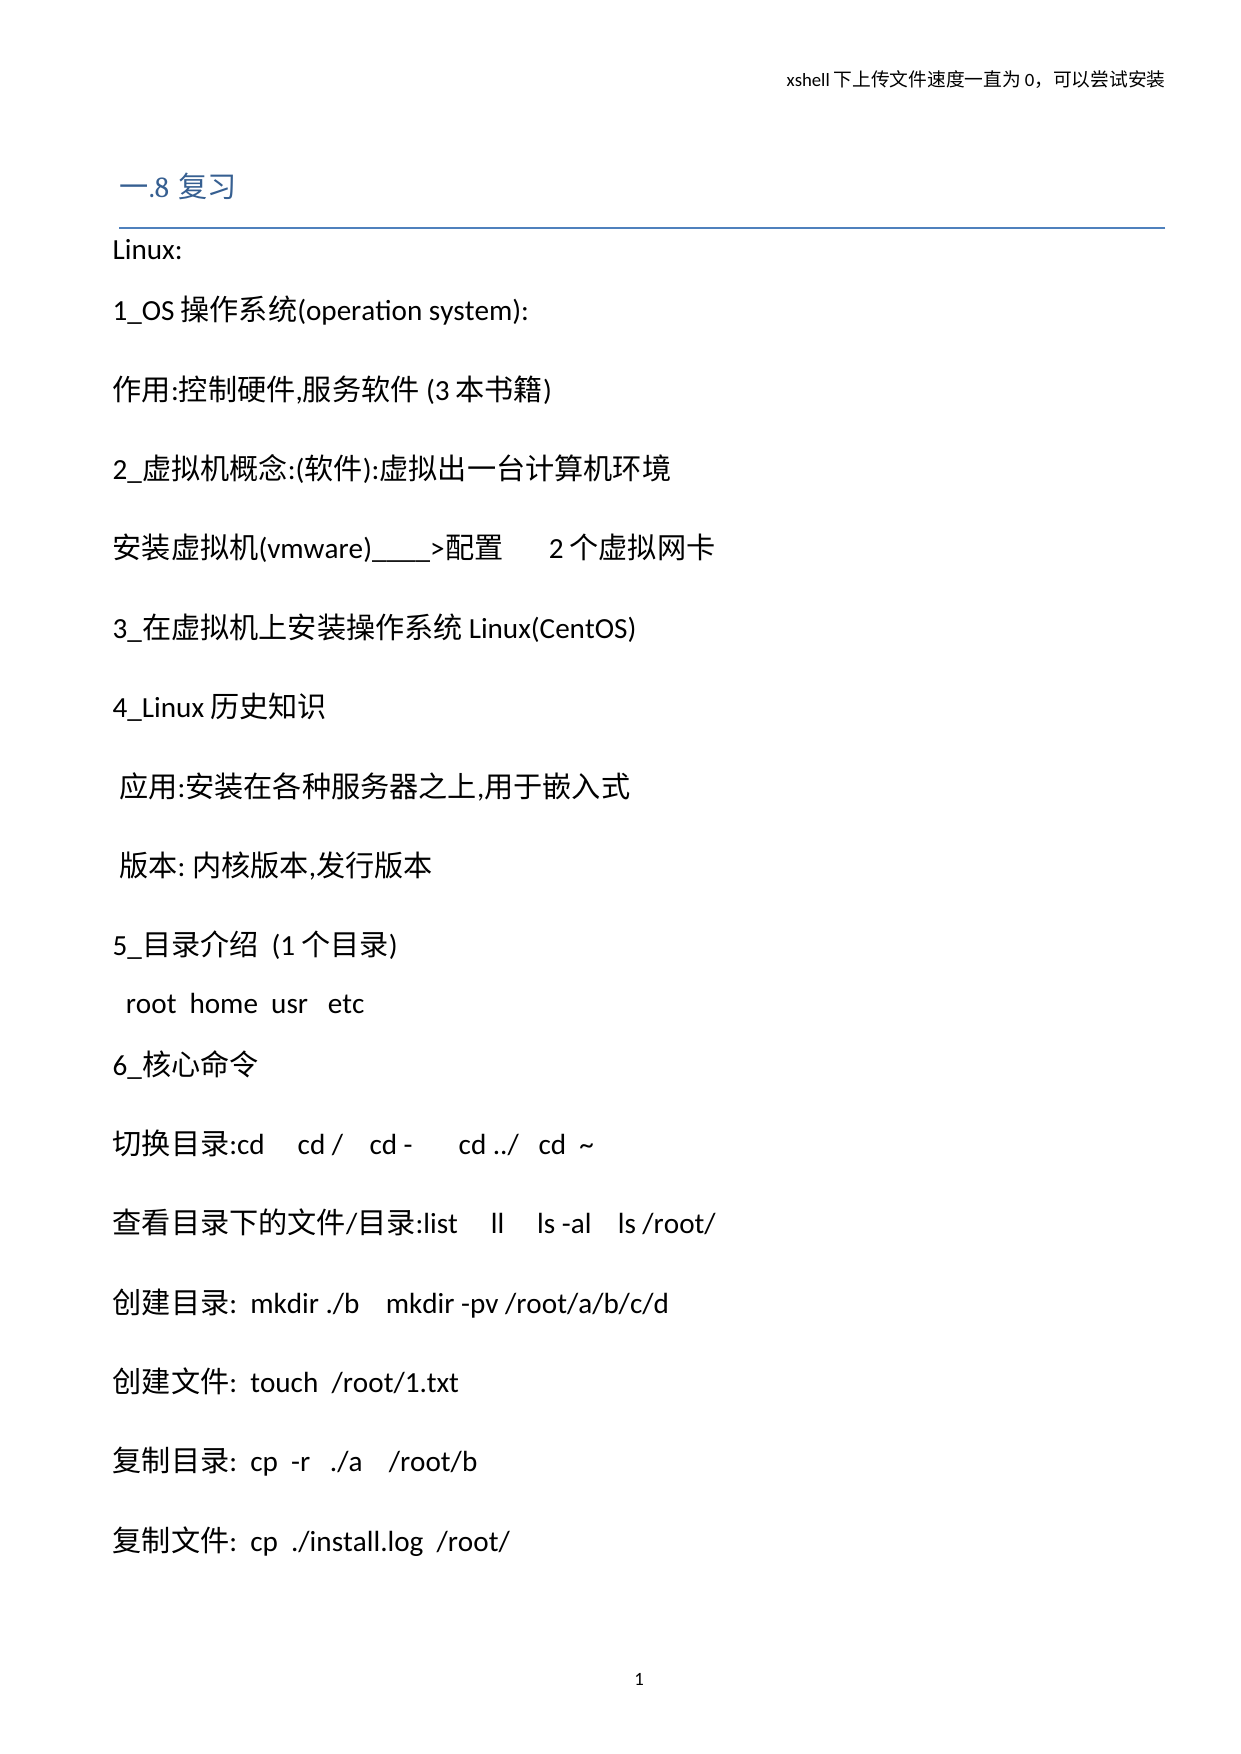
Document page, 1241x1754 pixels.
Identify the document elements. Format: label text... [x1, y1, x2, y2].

text 1_OS操作系统(operation system): [75, 268, 1165, 348]
text 4_Linux历史知识 [75, 665, 1165, 745]
text root home usr etc [75, 983, 1165, 1022]
text 创建文件: touch /root/1.txt [75, 1340, 1165, 1419]
text 安装虚拟机(vmware)____>配置 2个虚拟网卡 [75, 507, 1165, 586]
text 版本: 内核版本,发行版本 [75, 824, 1165, 903]
text 创建目录: mkdir ./b mkdir -pv /root/a/b/c/d [75, 1261, 1165, 1340]
text 复制文件: cp ./install.log /root/ [75, 1499, 1165, 1578]
text 复制目录: cp -r ./a /root/b [75, 1419, 1165, 1499]
text 查看目录下的文件/目录:list ll ls -al ls /root/ [75, 1181, 1165, 1261]
subtitle 复习 [119, 145, 1165, 227]
text 作用:控制硬件,服务软件 (3本书籍) [75, 348, 1165, 427]
text Linux: [75, 229, 1165, 268]
text 2_虚拟机概念:(软件):虚拟出一台计算机环境 [75, 427, 1165, 507]
text 3_在虚拟机上安装操作系统Linux(CentOS) [75, 586, 1165, 665]
text 6_核心命令 [75, 1022, 1165, 1102]
text 切换目录:cd cd / cd - cd ../ cd ~ [75, 1102, 1165, 1181]
text 应用:安装在各种服务器之上,用于嵌入式 [75, 745, 1165, 824]
text 5_目录介绍 (1个目录) [75, 903, 1165, 983]
